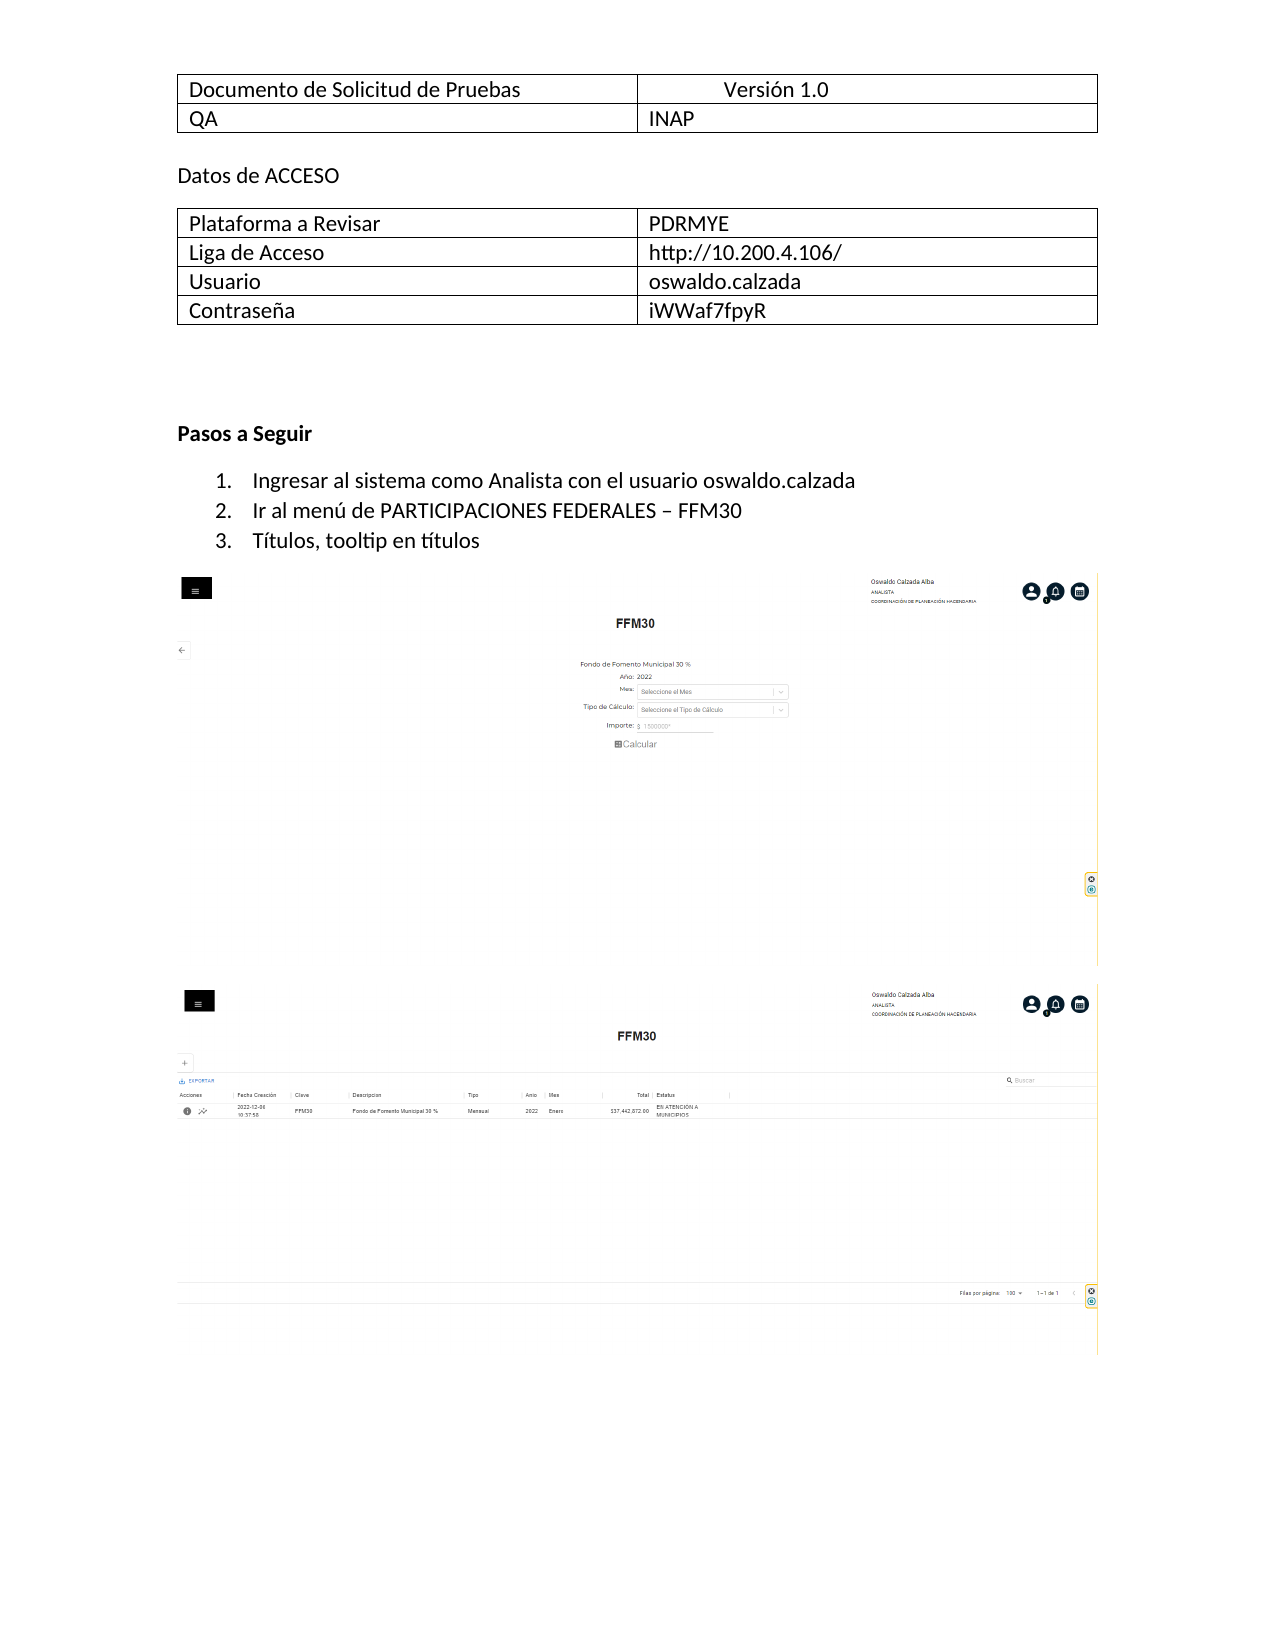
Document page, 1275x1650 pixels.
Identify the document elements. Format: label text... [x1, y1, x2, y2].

table_cell Usuario [178, 267, 637, 295]
table_cell http://10.200.4.106/ [638, 238, 1097, 266]
table_cell iWWaf7fpyR [638, 296, 1097, 324]
table_header PDRMYE [638, 209, 1097, 237]
table_cell oswaldo.calzada [638, 267, 1097, 295]
picture [177, 984, 1098, 1355]
text Pasos a Seguir [177, 419, 1098, 447]
table_header Plataforma a Revisar [178, 209, 637, 237]
list Títulos, tooltip en títulos [215, 526, 1098, 554]
text Datos de ACCESO [177, 161, 1098, 189]
list Ir al menú de PARTICIPACIONES FEDERALES – FFM30 [215, 496, 1098, 524]
table_cell Liga de Acceso [178, 238, 637, 266]
picture [177, 573, 1098, 966]
list Ingresar al sistema como Analista con el usuario oswaldo.calzada [215, 466, 1098, 494]
table_cell Contraseña [178, 296, 637, 324]
